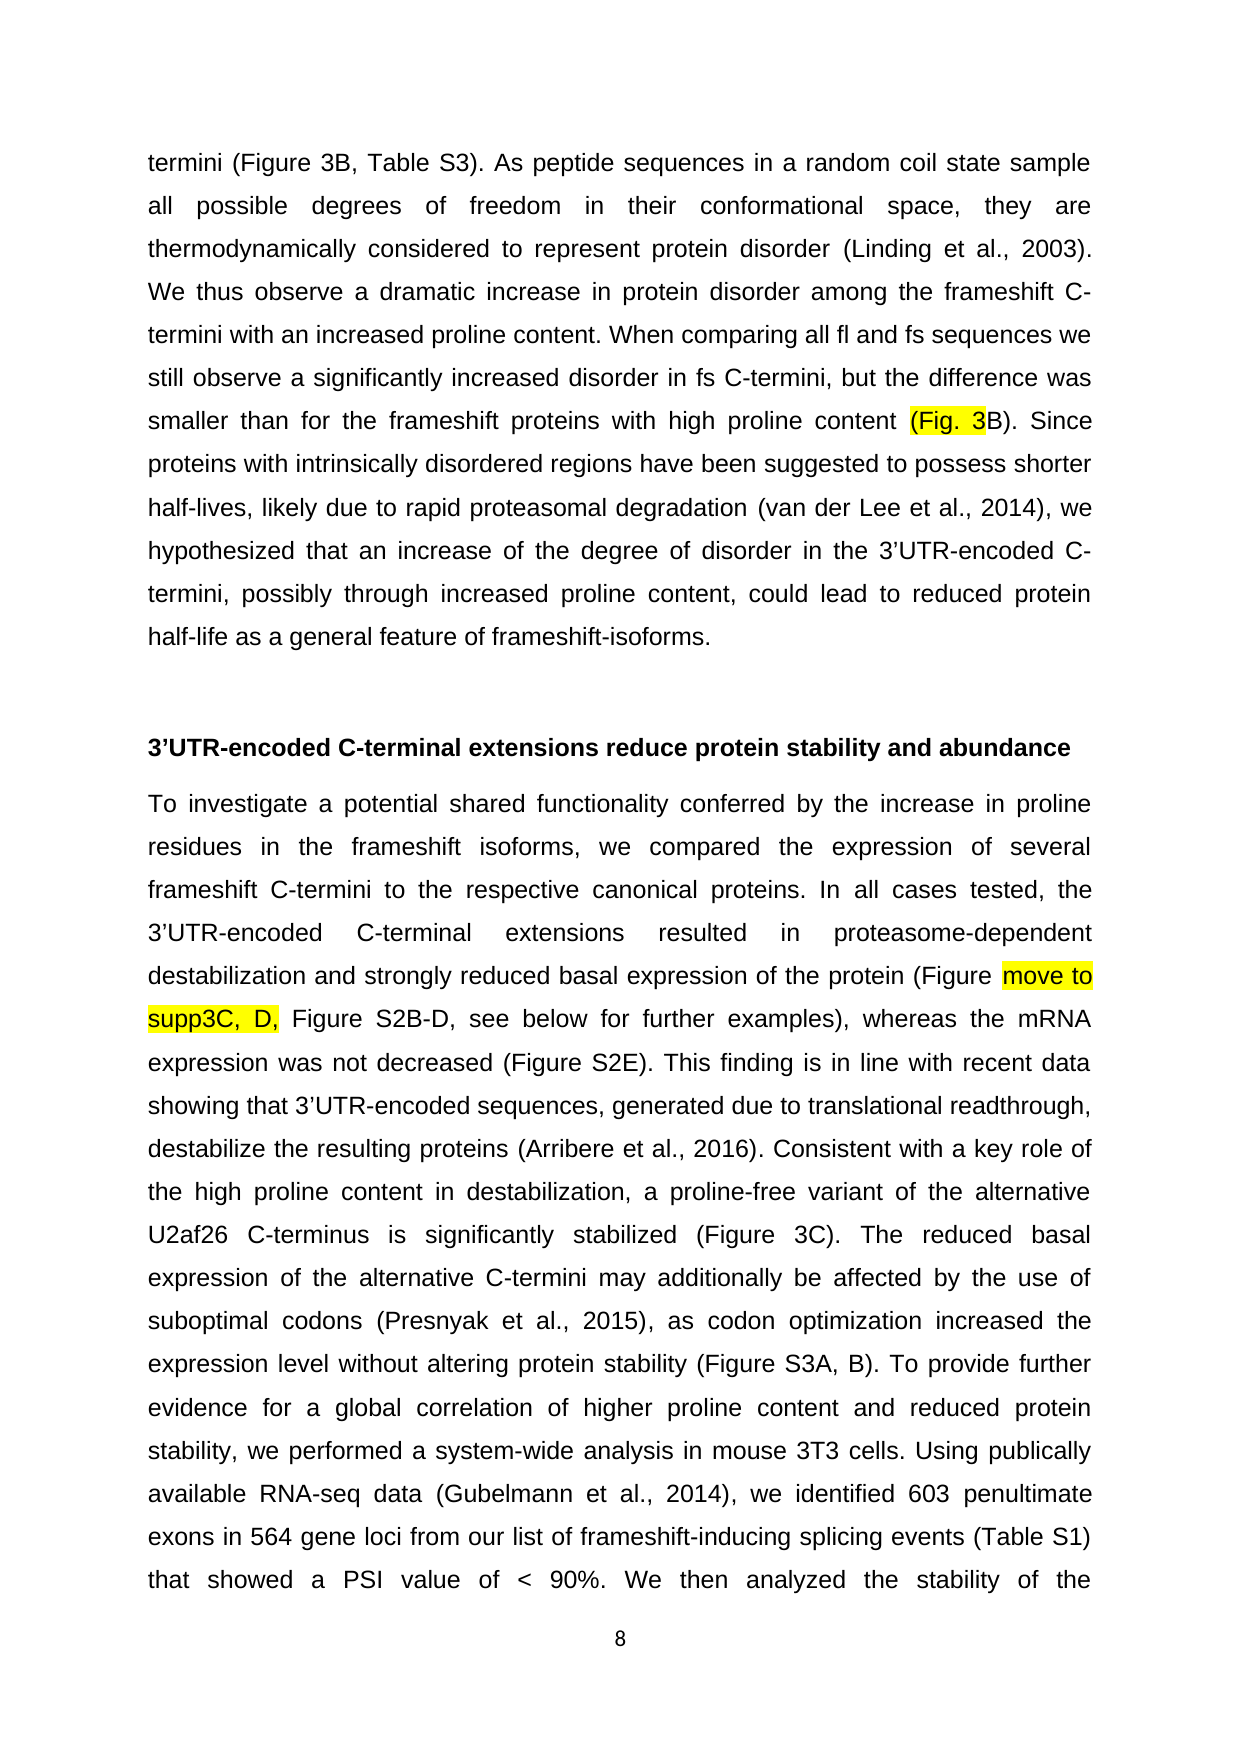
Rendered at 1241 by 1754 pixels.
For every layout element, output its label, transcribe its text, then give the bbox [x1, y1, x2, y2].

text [148, 148, 1093, 651]
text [148, 789, 1093, 1594]
text 3’UTR-encoded C-terminal extensions reduce protein stability and abundance [148, 733, 1093, 762]
